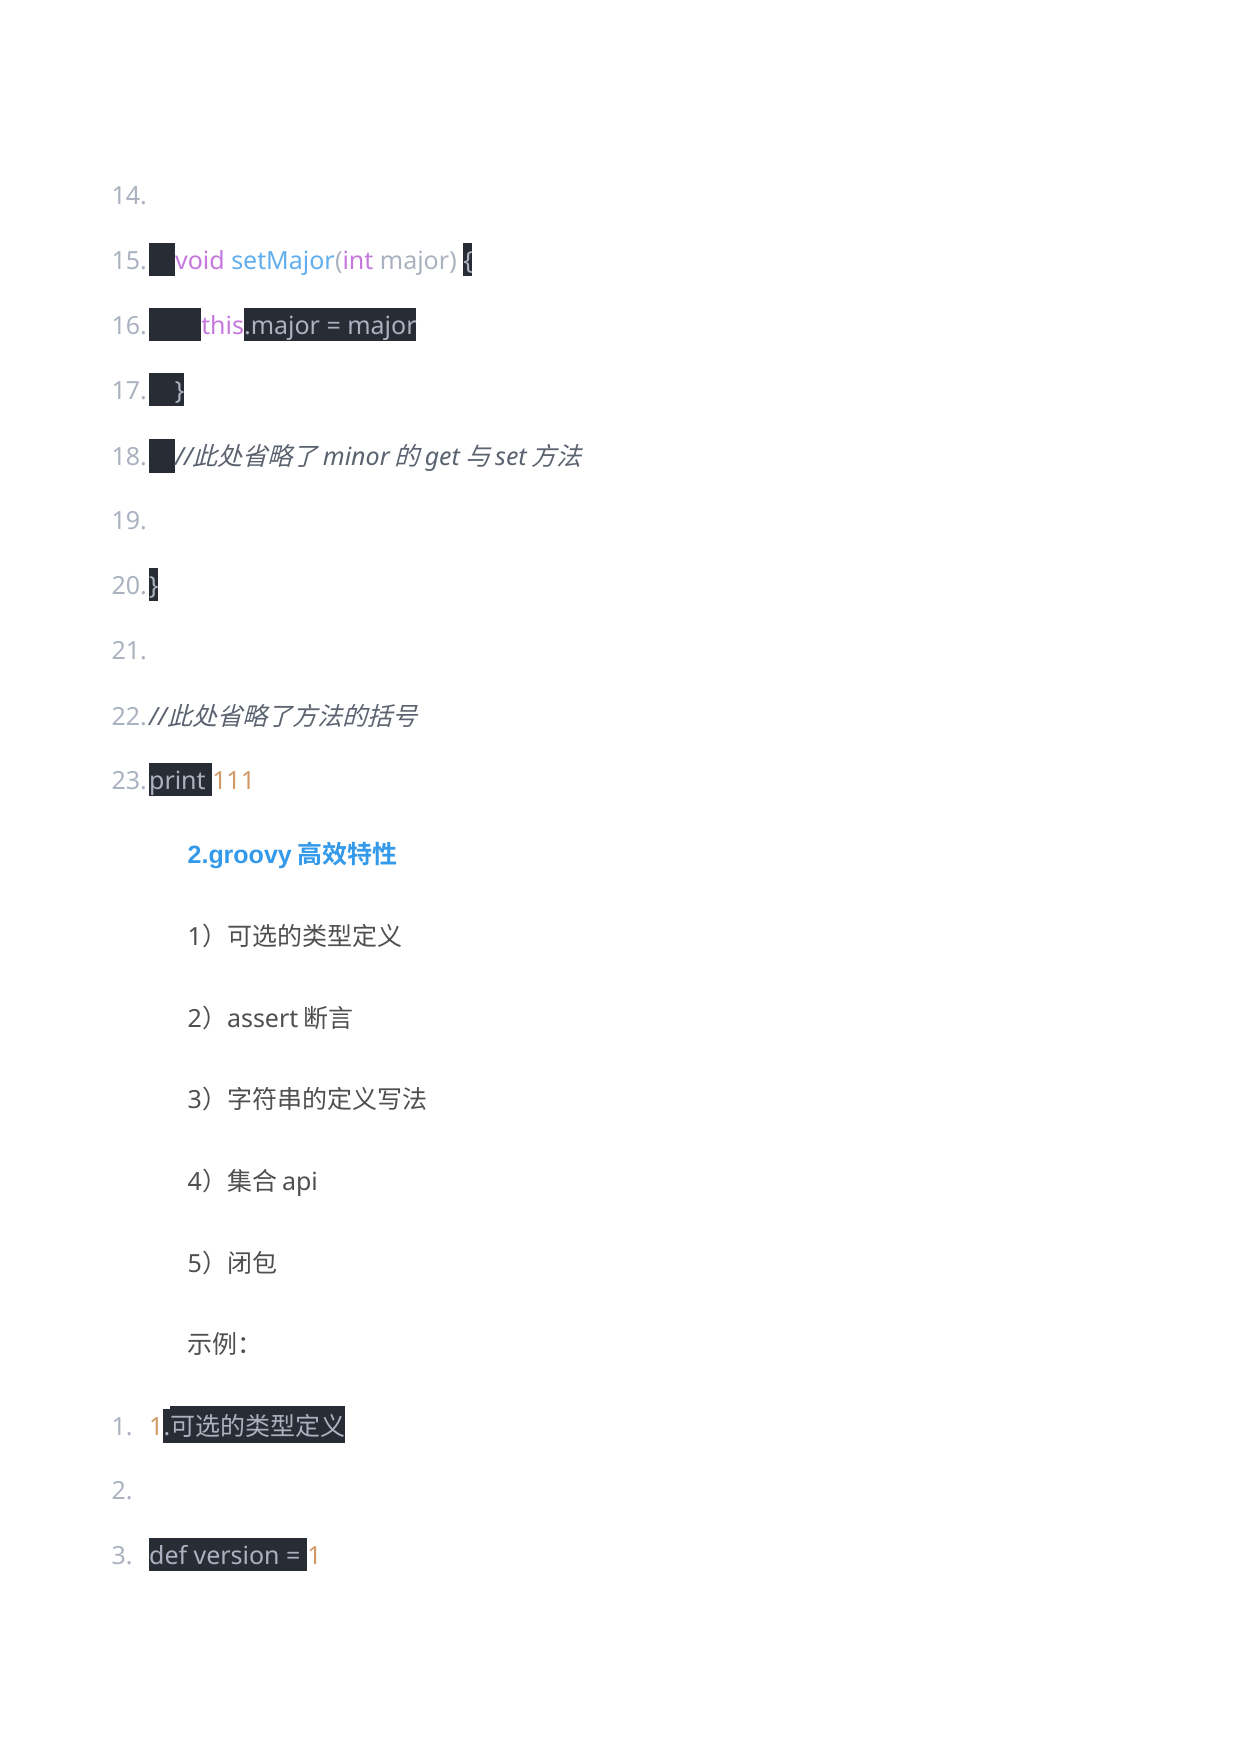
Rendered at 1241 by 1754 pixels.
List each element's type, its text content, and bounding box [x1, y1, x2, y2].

text 5）闭包 [187, 1229, 1053, 1294]
list print 111 [111, 747, 1053, 812]
text 示例： [187, 1310, 1053, 1375]
text 4）集合api [187, 1147, 1053, 1212]
text 3）字符串的定义写法 [187, 1065, 1053, 1130]
list 1.可选的类型定义 [111, 1392, 1053, 1457]
text 2.groovy高效特性 [187, 820, 1053, 885]
list this.major = major [111, 292, 1053, 357]
list } [111, 552, 1053, 617]
list } [111, 357, 1053, 422]
text 2）assert断言 [187, 984, 1053, 1049]
text 1）可选的类型定义 [187, 902, 1053, 967]
list //此处省略了方法的括号 [111, 682, 1053, 747]
list def version = 1 [111, 1522, 1053, 1587]
list void setMajor(int major) { [111, 227, 1053, 292]
list //此处省略了minor的get与set方法 [111, 422, 1053, 487]
